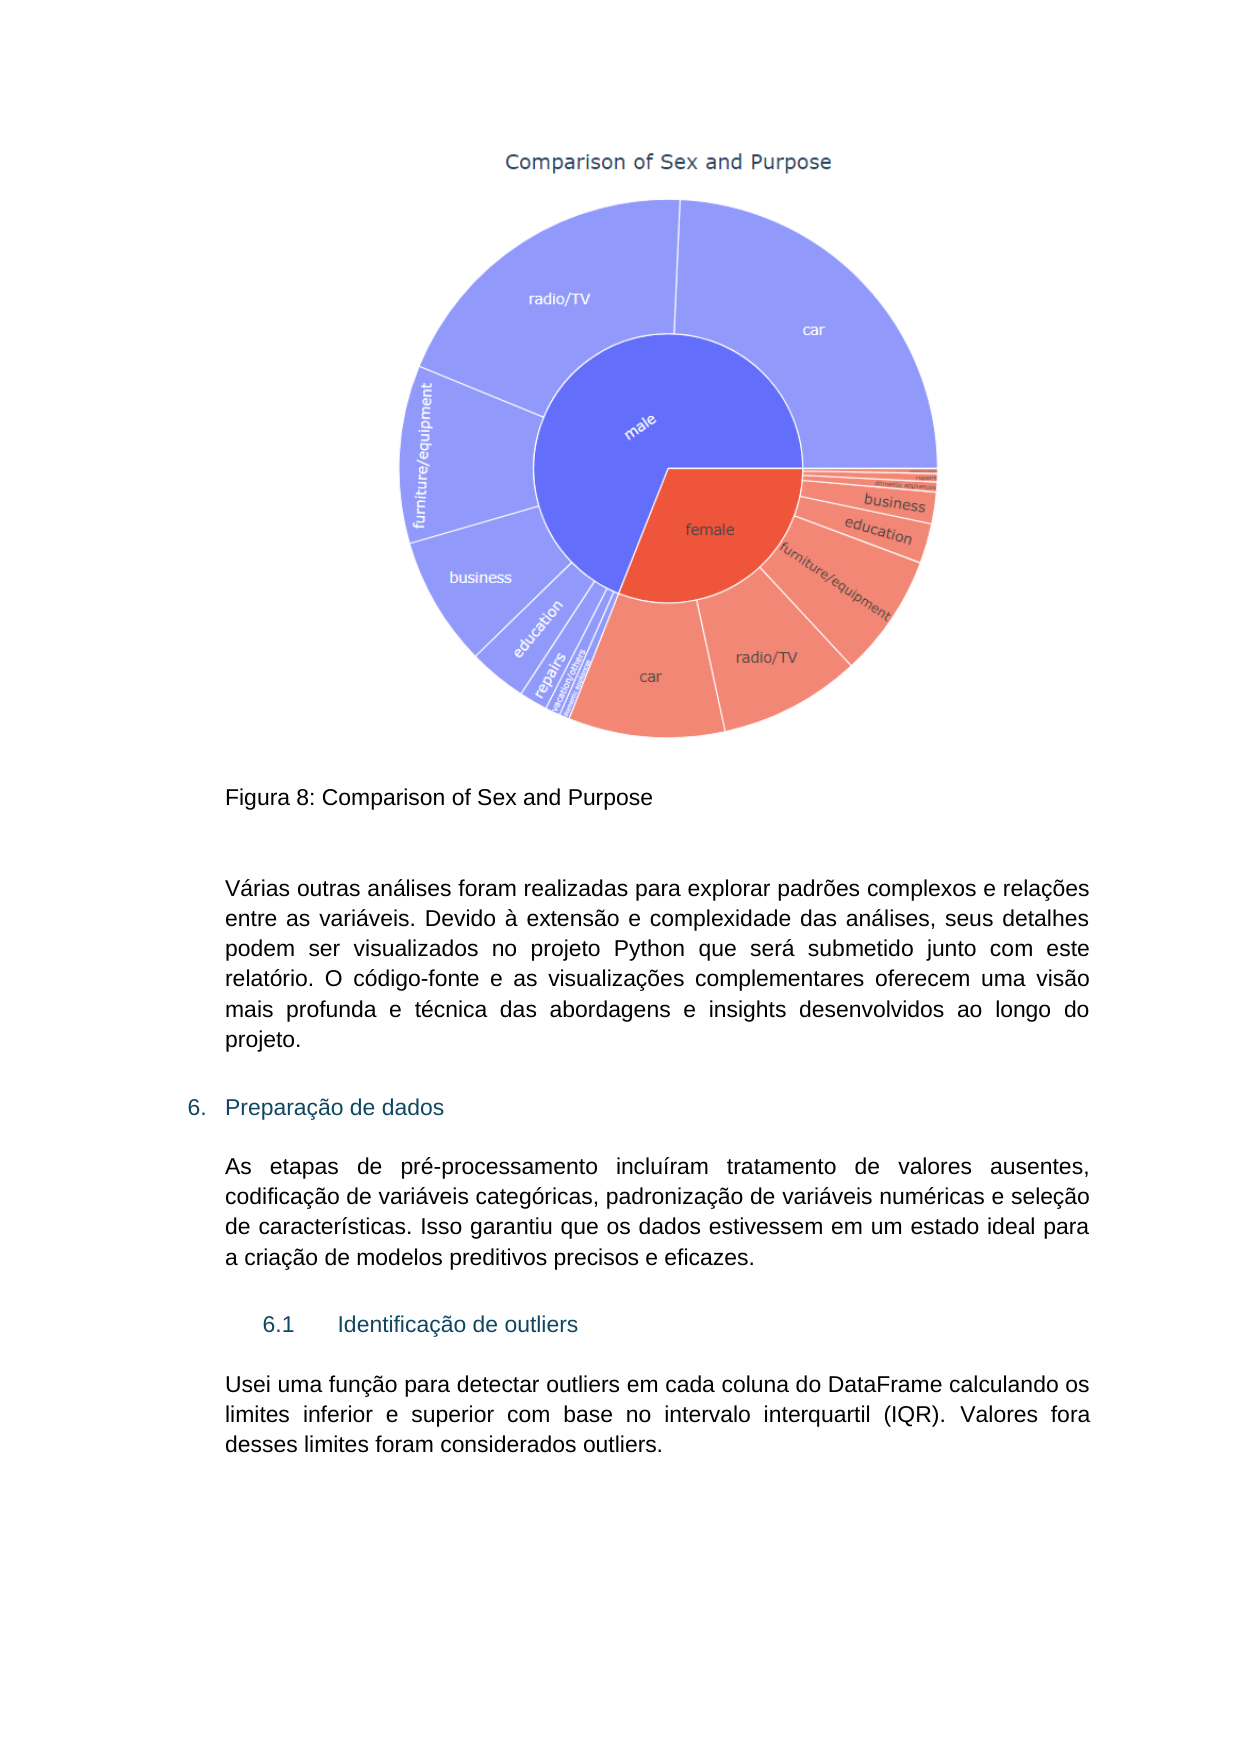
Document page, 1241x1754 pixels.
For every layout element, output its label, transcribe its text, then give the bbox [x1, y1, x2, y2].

subtitle Preparação de dados [187, 1093, 1090, 1120]
subtitle Identificação de outliers [262, 1311, 1090, 1337]
picture [386, 150, 948, 750]
list Figura 8: Comparison of Sex and Purpose [225, 784, 1090, 810]
list Várias outras análises foram realizadas para explorar padrões complexos e relações entre as variáveis. Devido à extensão e complexidade das análises, seus detalhes podem ser visualizados no projeto Python que será submetido junto com este relatório. O código-fonte e as visualizações complementares oferecem uma visão mais profunda e técnica das abordagens e insights desenvolvidos ao longo do projeto. [225, 875, 1090, 1052]
text As etapas de pré-processamento incluíram tratamento de valores ausentes, codificação de variáveis categóricas, padronização de variáveis numéricas e seleção de características. Isso garantiu que os dados estivessem em um estado ideal para a criação de modelos preditivos precisos e eficazes. [225, 1153, 1090, 1270]
text Usei uma função para detectar outliers em cada coluna do DataFrame calculando os limites inferior e superior com base no intervalo interquartil (IQR). Valores fora desses limites foram considerados outliers. [225, 1371, 1090, 1457]
